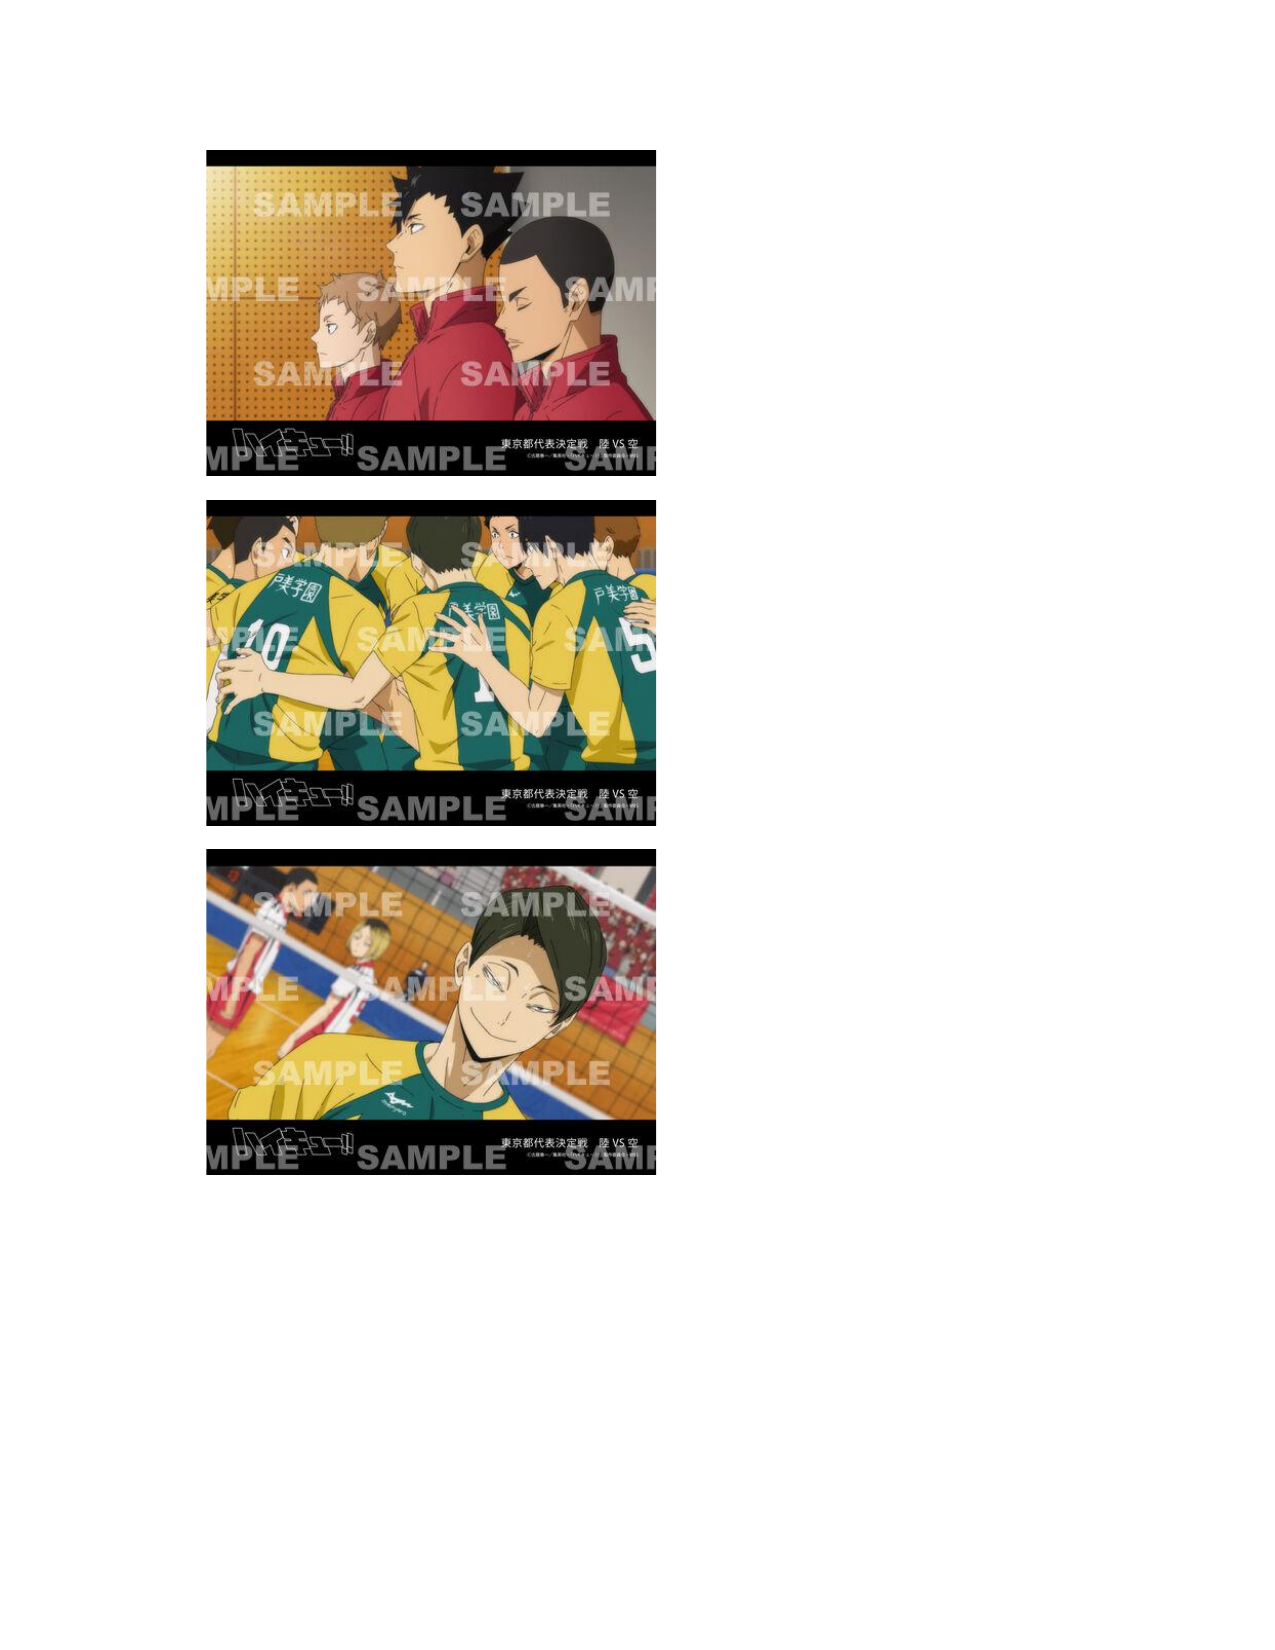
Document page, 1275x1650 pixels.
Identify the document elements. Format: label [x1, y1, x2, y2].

picture [206, 849, 657, 1175]
picture [206, 500, 657, 826]
picture [206, 150, 657, 476]
